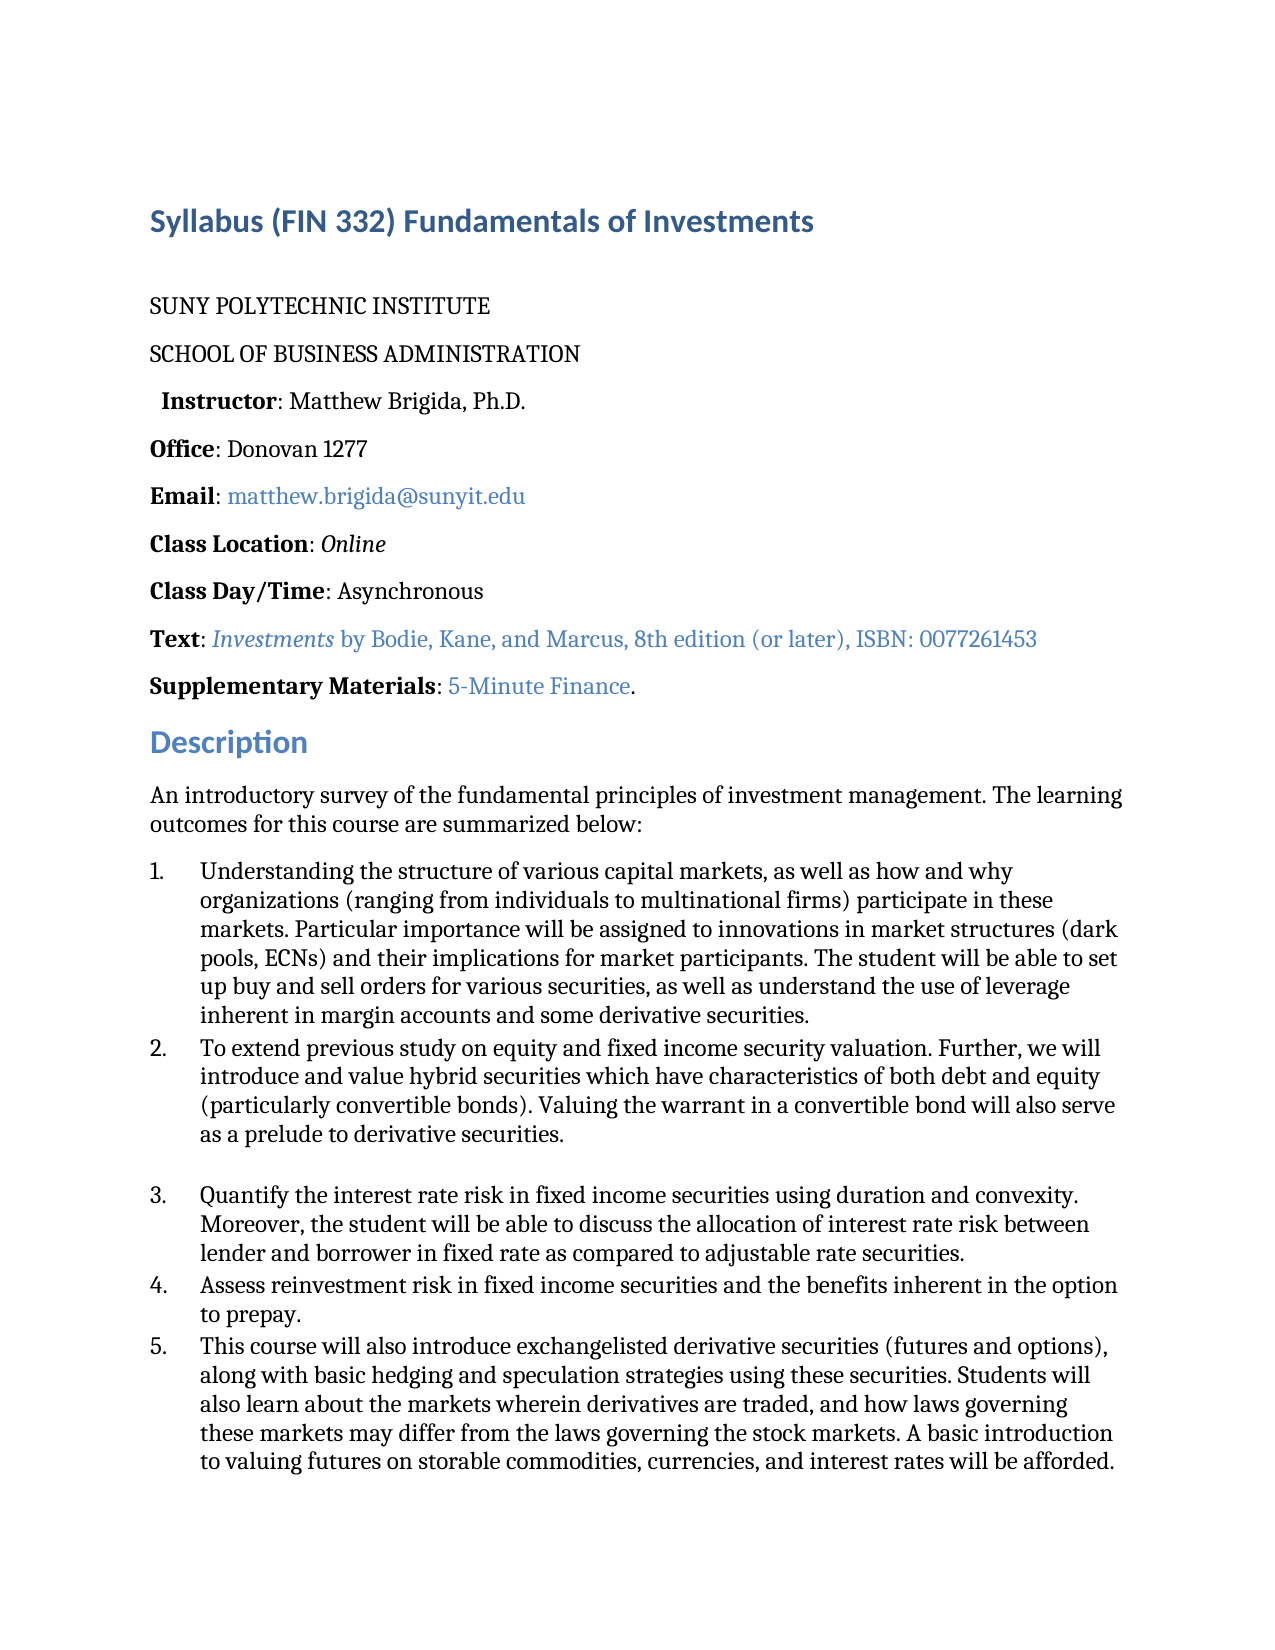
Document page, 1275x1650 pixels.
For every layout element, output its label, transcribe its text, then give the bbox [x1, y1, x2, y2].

list Quantify the interest rate risk in fixed income securities using duration and convexity. Moreover, the student will be able to discuss the allocation of interest rate risk between lender and borrower in fixed rate as compared to adjustable rate securities. [150, 1181, 1125, 1267]
list Assess reinvestment risk in fixed income securities and the benefits inherent in the option to prepay. [150, 1271, 1125, 1328]
text Class Location: Online [150, 529, 1125, 558]
list Understanding the structure of various capital markets, as well as how and why organizations (ranging from individuals to multinational firms) participate in these markets. Particular importance will be assigned to innovations in market structures (dark pools, ECNs) and their implications for market participants. The student will be able to set up buy and sell orders for various securities, as well as understand the use of leverage inherent in margin accounts and some derivative securities. [150, 857, 1125, 1030]
text Instructor: Matthew Brigida, Ph.D. [150, 387, 1125, 416]
text Supplementary Materials: 5-Minute Finance. [150, 672, 1125, 701]
text Email: matthew.brigida@sunyit.edu [150, 482, 1125, 511]
text SCHOOL OF BUSINESS ADMINISTRATION [150, 339, 1125, 368]
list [150, 1332, 1125, 1476]
text An introductory survey of the fundamental principles of investment management. The learning outcomes for this course are summarized below: [150, 781, 1125, 838]
text SUNY POLYTECHNIC INSTITUTE [150, 292, 1125, 321]
subtitle Description [150, 722, 1125, 762]
text Office: Donovan 1277 [150, 434, 1125, 463]
text Text: Investments by Bodie, Kane, and Marcus, 8th edition (or later), ISBN: 0077261453 [150, 624, 1125, 653]
text Class Day/Time: Asynchronous [150, 577, 1125, 606]
subtitle Syllabus (FIN 332) Fundamentals of Investments [150, 200, 1125, 241]
list To extend previous study on equity and fixed income security valuation. Further, we will introduce and value hybrid securities which have characteristics of both debt and equity (particularly convertible bonds). Valuing the warrant in a convertible bond will also serve as a prelude to derivative securities. [150, 1033, 1125, 1177]
